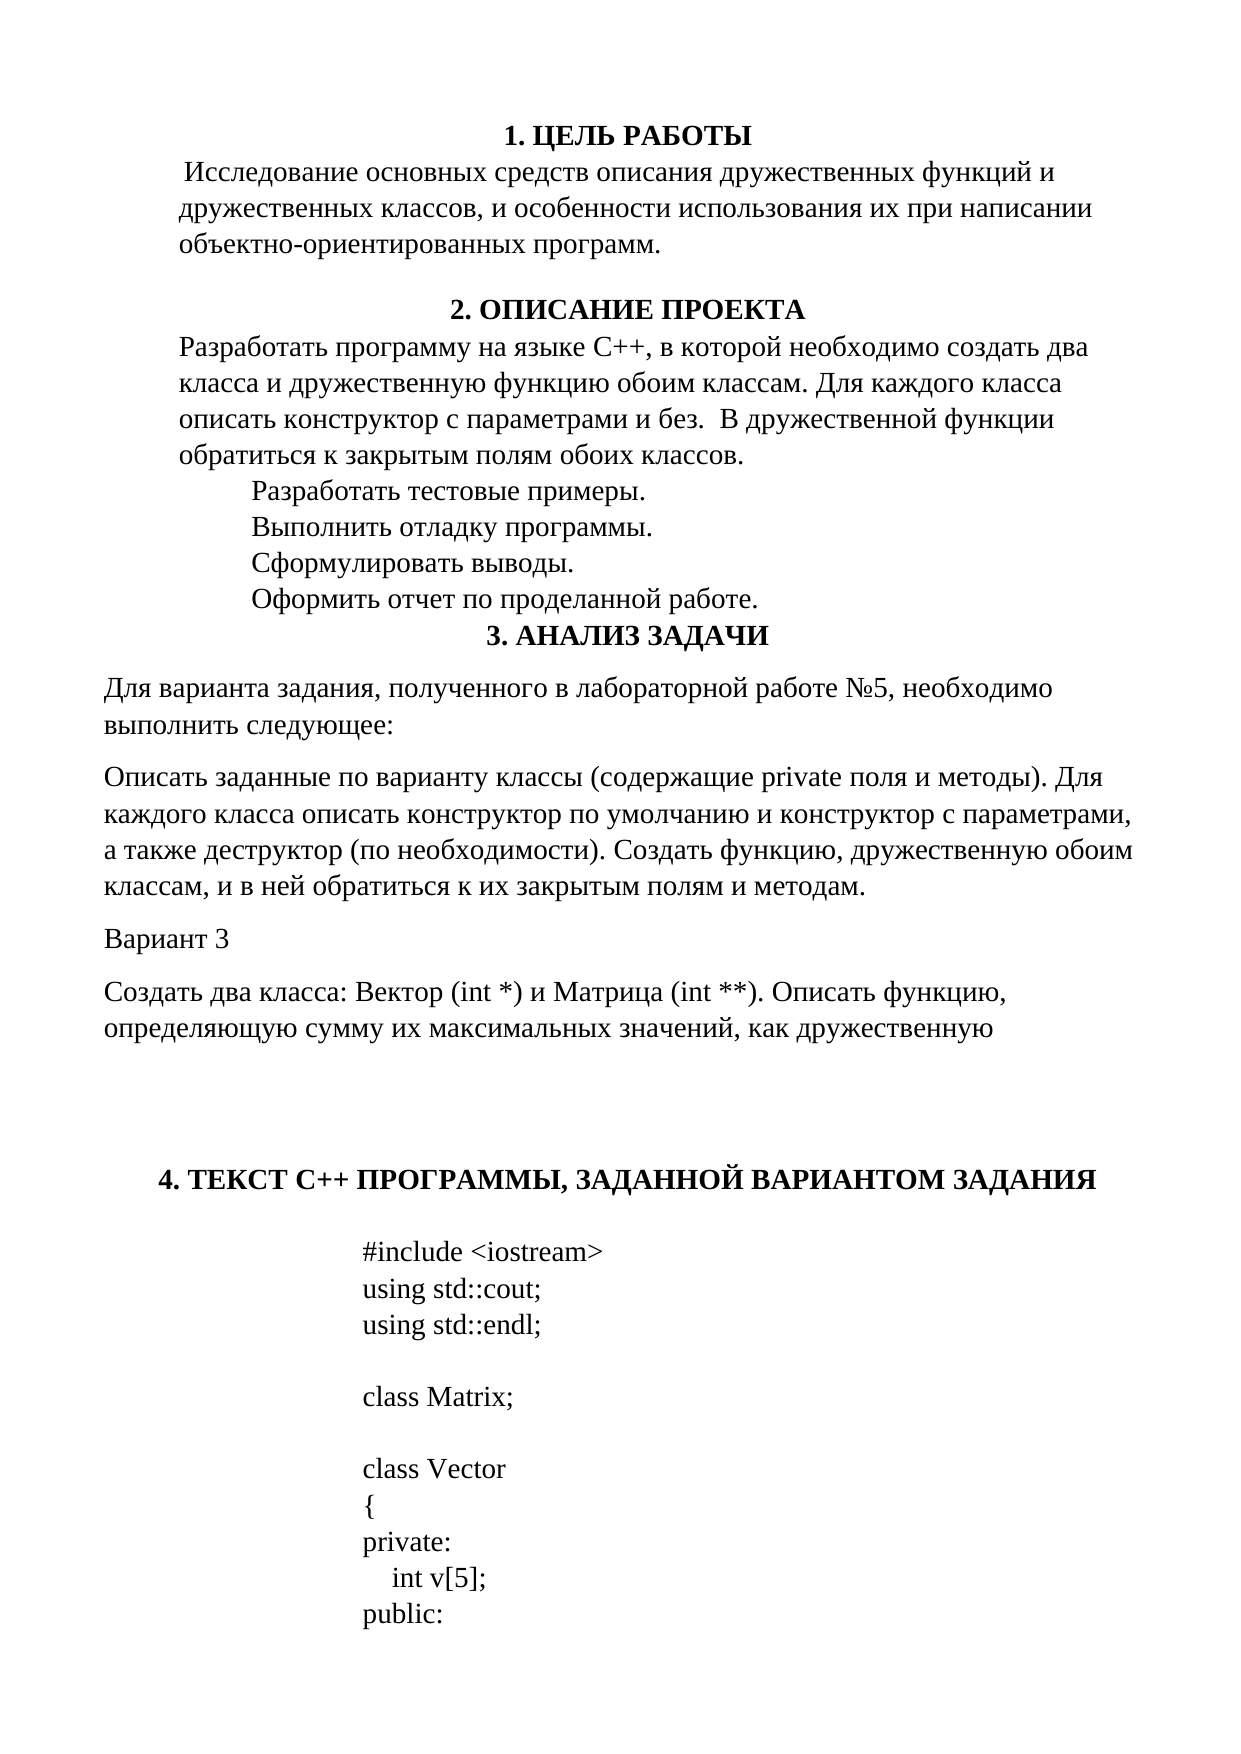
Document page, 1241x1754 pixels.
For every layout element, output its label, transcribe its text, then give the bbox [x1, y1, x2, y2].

list using std::endl; [362, 1307, 1152, 1340]
text Описать заданные по варианту классы (содержащие private поля и методы). Для каждого класса описать конструктор по умолчанию и конструктор с параметрами, а также деструктор (по необходимости). Создать функцию, дружественную обоим классам, и в ней обратиться к их закрытым полям и методам. [103, 759, 1152, 902]
list 2. ОПИСАНИЕ ПРОЕКТА [103, 292, 1152, 326]
list 4. ТЕКСТ С++ ПРОГРАММЫ, ЗАДАННОЙ ВАРИАНТОМ ЗАДАНИЯ [103, 1162, 1152, 1196]
list int v[5]; [362, 1560, 1152, 1593]
list Разработать тестовые примеры. [178, 473, 1152, 507]
text Создать два класса: Вектор (int *) и Матрица (int **). Описать функцию, определяющую сумму их максимальных значений, как дружественную [103, 974, 1152, 1043]
list #include <iostream> [362, 1234, 1152, 1268]
list using std::cout; [362, 1271, 1152, 1304]
list { [362, 1488, 1152, 1521]
text Вариант 3 [103, 921, 1152, 954]
list Выполнить отладку программы. [178, 509, 1152, 543]
list private: [362, 1524, 1152, 1557]
list 3. АНАЛИЗ ЗАДАЧИ [103, 618, 1152, 651]
list 1. ЦЕЛЬ РАБОТЫ [103, 118, 1152, 152]
list class Matrix; [362, 1379, 1152, 1413]
list Разработать программу на языке С++, в которой необходимо создать два класса и дружественную функцию обоим классам. Для каждого класса описать конструктор с параметрами и без. В дружественной функции обратиться к закрытым полям обоих классов. [178, 329, 1152, 471]
list class Vector [362, 1451, 1152, 1485]
list Сформулировать выводы. [178, 546, 1152, 579]
text Для варианта задания, полученного в лабораторной работе №5, необходимо выполнить следующее: [103, 671, 1152, 740]
list Оформить отчет по проделанной работе. [103, 582, 1152, 615]
list Исследование основных средств описания дружественных функций и дружественных классов, и особенности использования их при написании объектно-ориентированных программ. [178, 154, 1152, 290]
list public: [362, 1596, 1152, 1629]
